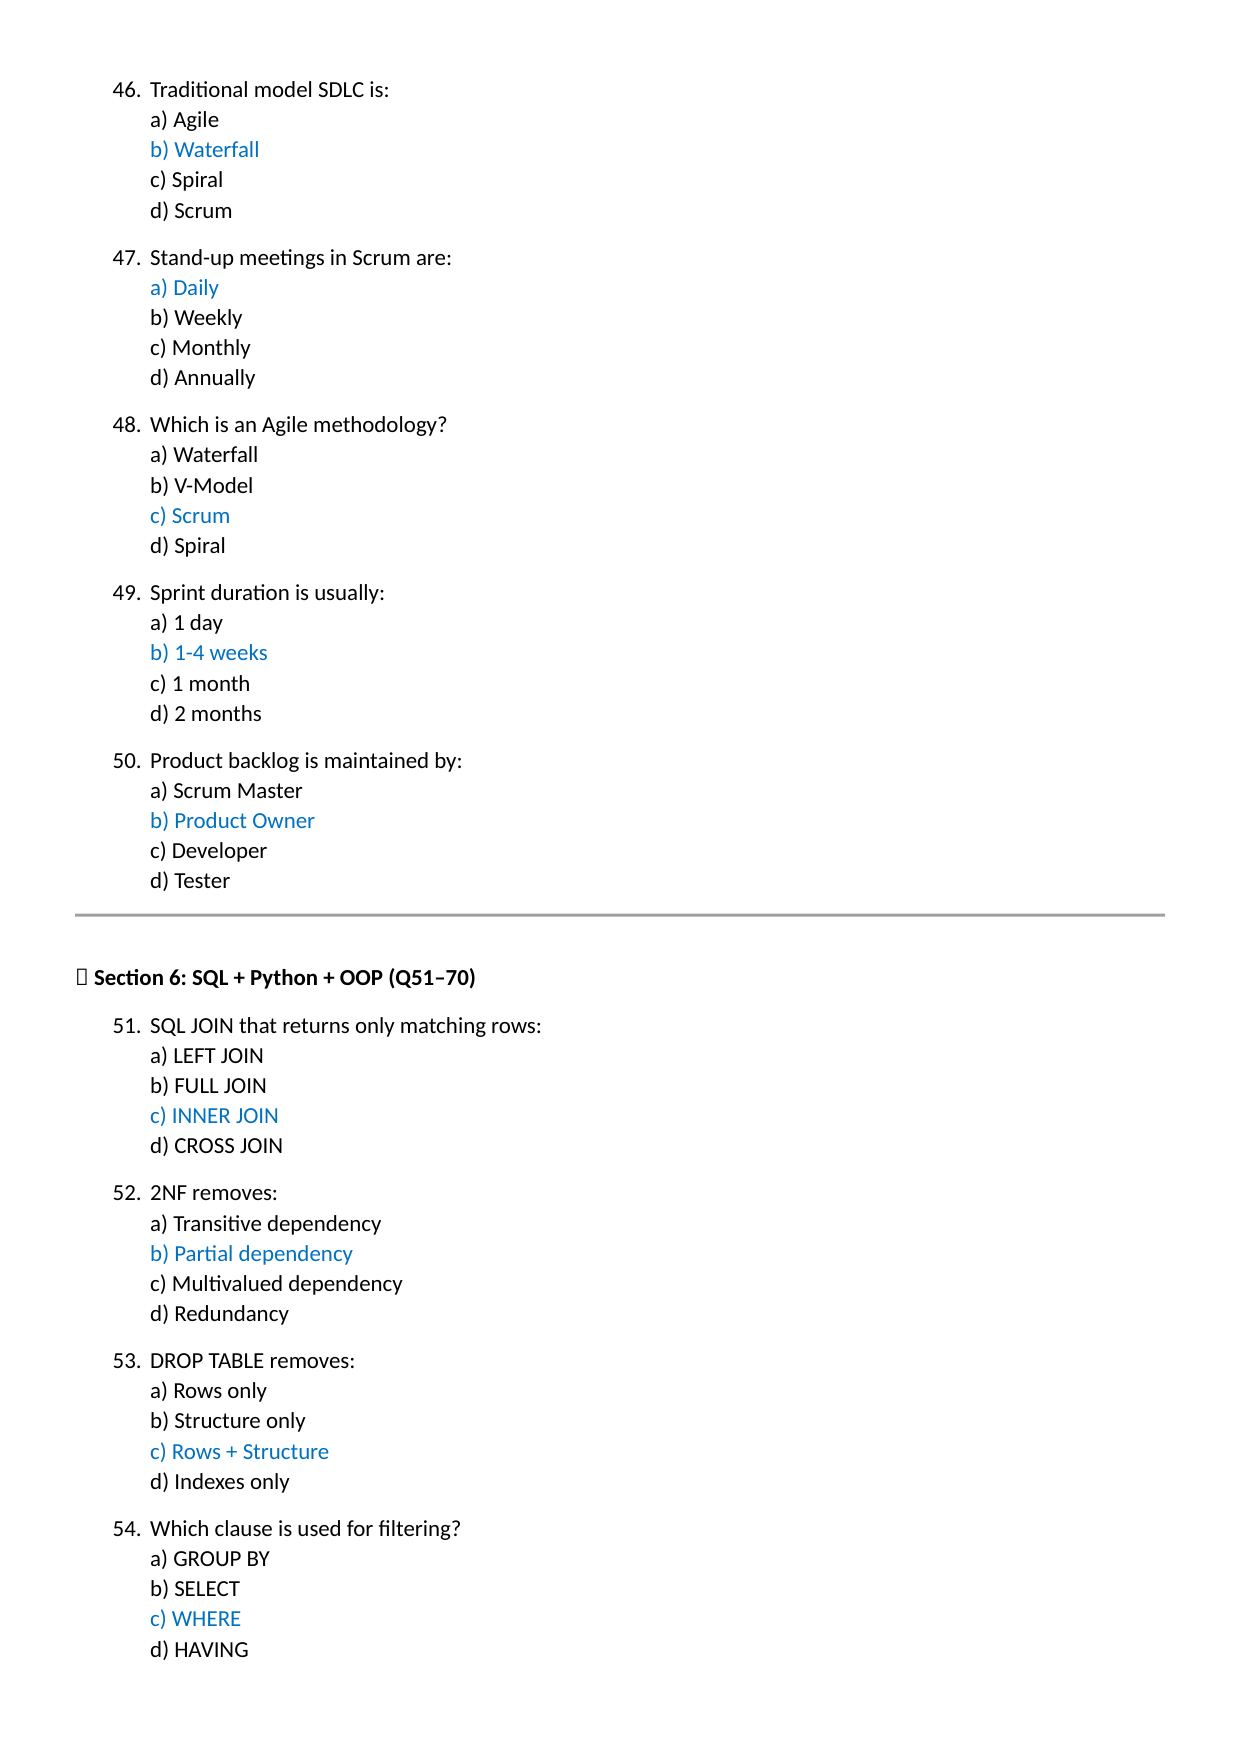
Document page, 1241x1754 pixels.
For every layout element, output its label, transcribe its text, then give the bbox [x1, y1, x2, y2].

list Which clause is used for filtering? a) GROUP BY b) SELECT c) WHERE d) HAVING [112, 1514, 1165, 1663]
list DROP TABLE removes: a) Rows only b) Structure only c) Rows + Structure d) Indexes only [112, 1346, 1165, 1495]
list 2NF removes: a) Transitive dependency b) Partial dependency c) Multivalued dependency d) Redundancy [112, 1178, 1165, 1327]
list SQL JOIN that returns only matching rows: a) LEFT JOIN b) FULL JOIN c) INNER JOIN d) CROSS JOIN [112, 1011, 1165, 1160]
list Product backlog is maintained by: a) Scrum Master b) Product Owner c) Developer d) Tester [112, 746, 1165, 895]
list Traditional model SDLC is: a) Agile b) Waterfall c) Spiral d) Scrum [112, 75, 1165, 224]
list Sprint duration is usually: a) 1 day b) 1-4 weeks c) 1 month d) 2 months [112, 578, 1165, 727]
list Which is an Agile methodology? a) Waterfall b) V-Model c) Scrum d) Spiral [112, 410, 1165, 559]
text 🔹 Section 6: SQL + Python + OOP (Q51–70) [75, 960, 1165, 992]
list Stand-up meetings in Scrum are: a) Daily b) Weekly c) Monthly d) Annually [112, 243, 1165, 392]
